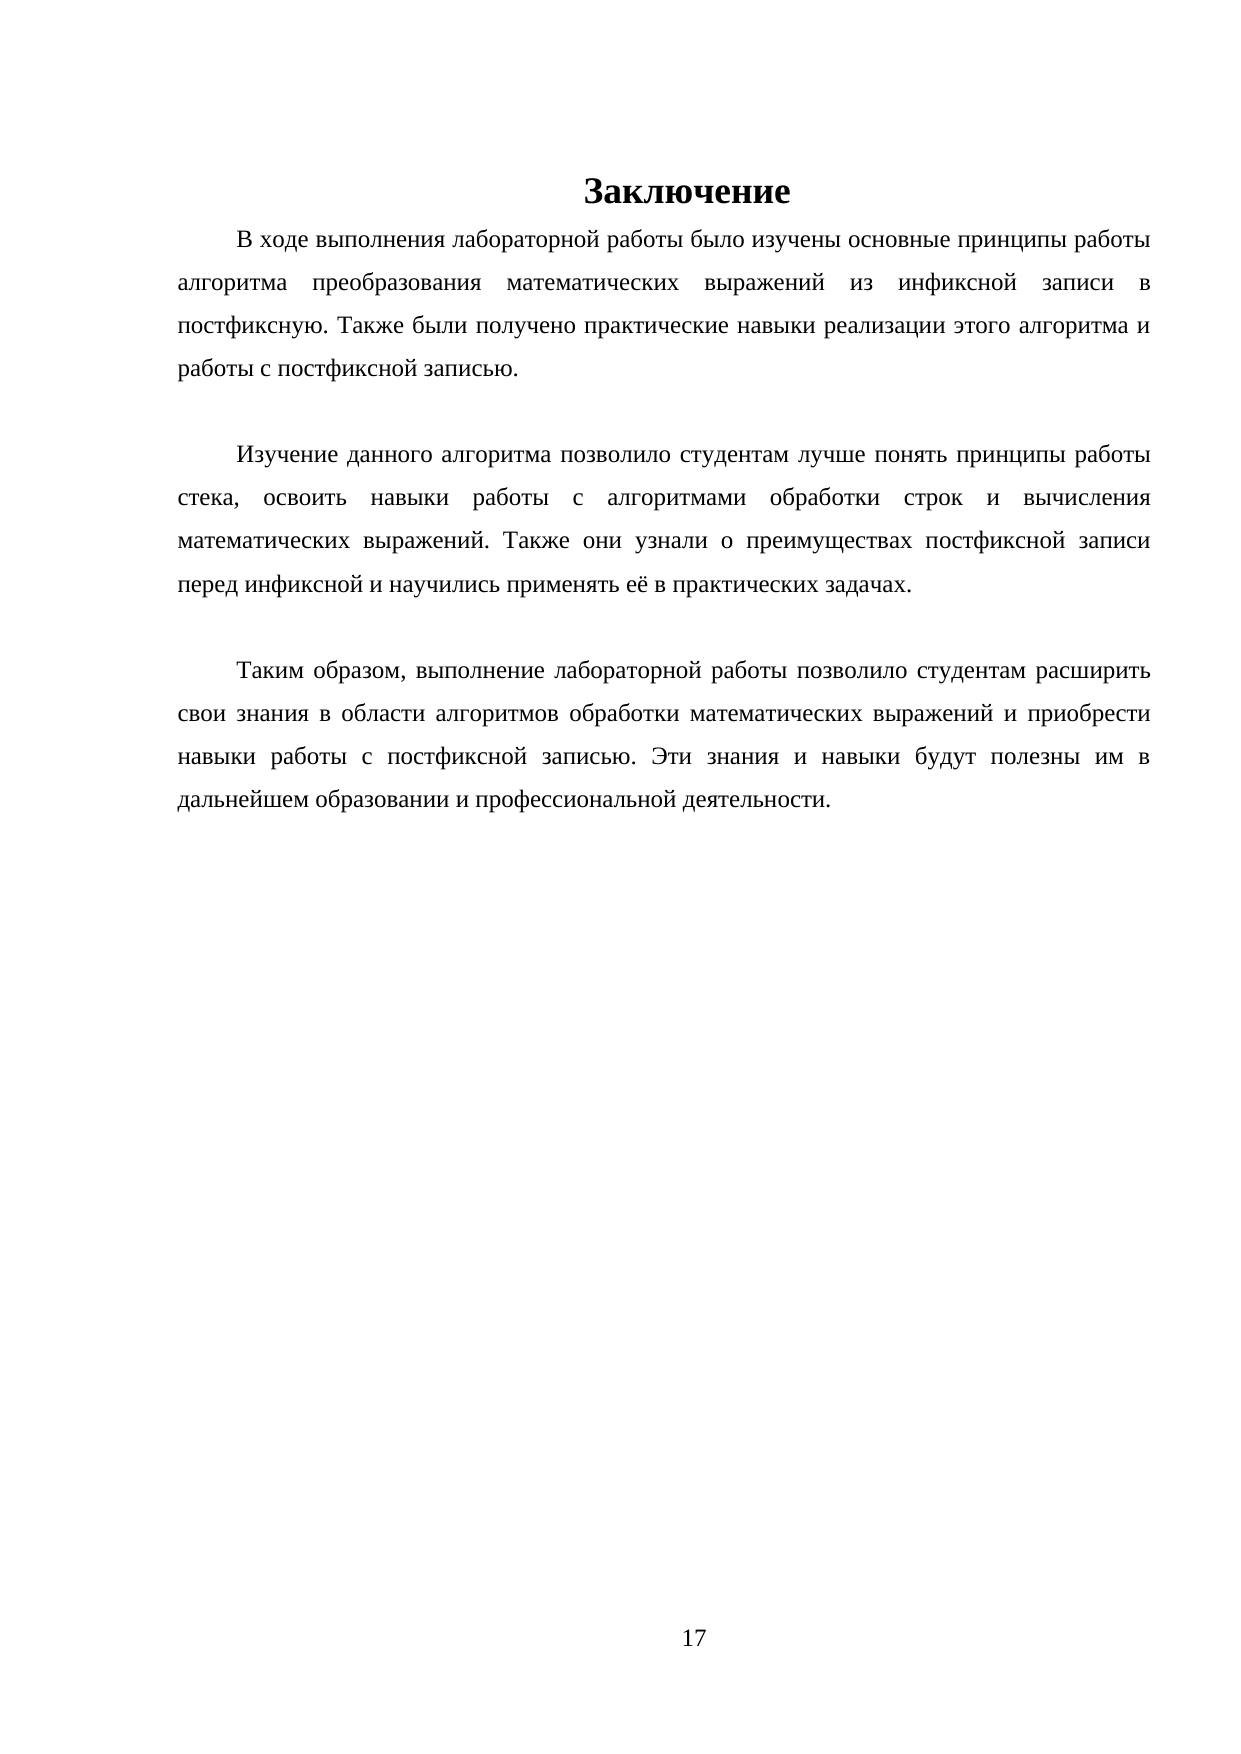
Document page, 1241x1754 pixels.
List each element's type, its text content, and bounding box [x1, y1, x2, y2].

text Изучение данного алгоритма позволило студентам лучше понять принципы работы стека, освоить навыки работы с алгоритмами обработки строк и вычисления математических выражений. Также они узнали о преимуществах постфиксной записи перед инфиксной и научились применять её в практических задачах. [177, 439, 1152, 597]
text В ходе выполнения лабораторной работы было изучены основные принципы работы алгоритма преобразования математических выражений из инфиксной записи в постфиксную. Также были получено практические навыки реализации этого алгоритма и работы с постфиксной записью. [177, 224, 1152, 382]
subtitle Заключение [222, 168, 1152, 211]
text Таким образом, выполнение лабораторной работы позволило студентам расширить свои знания в области алгоритмов обработки математических выражений и приобрести навыки работы с постфиксной записью. Эти знания и навыки будут полезны им в дальнейшем образовании и профессиональной деятельности. [177, 655, 1152, 813]
